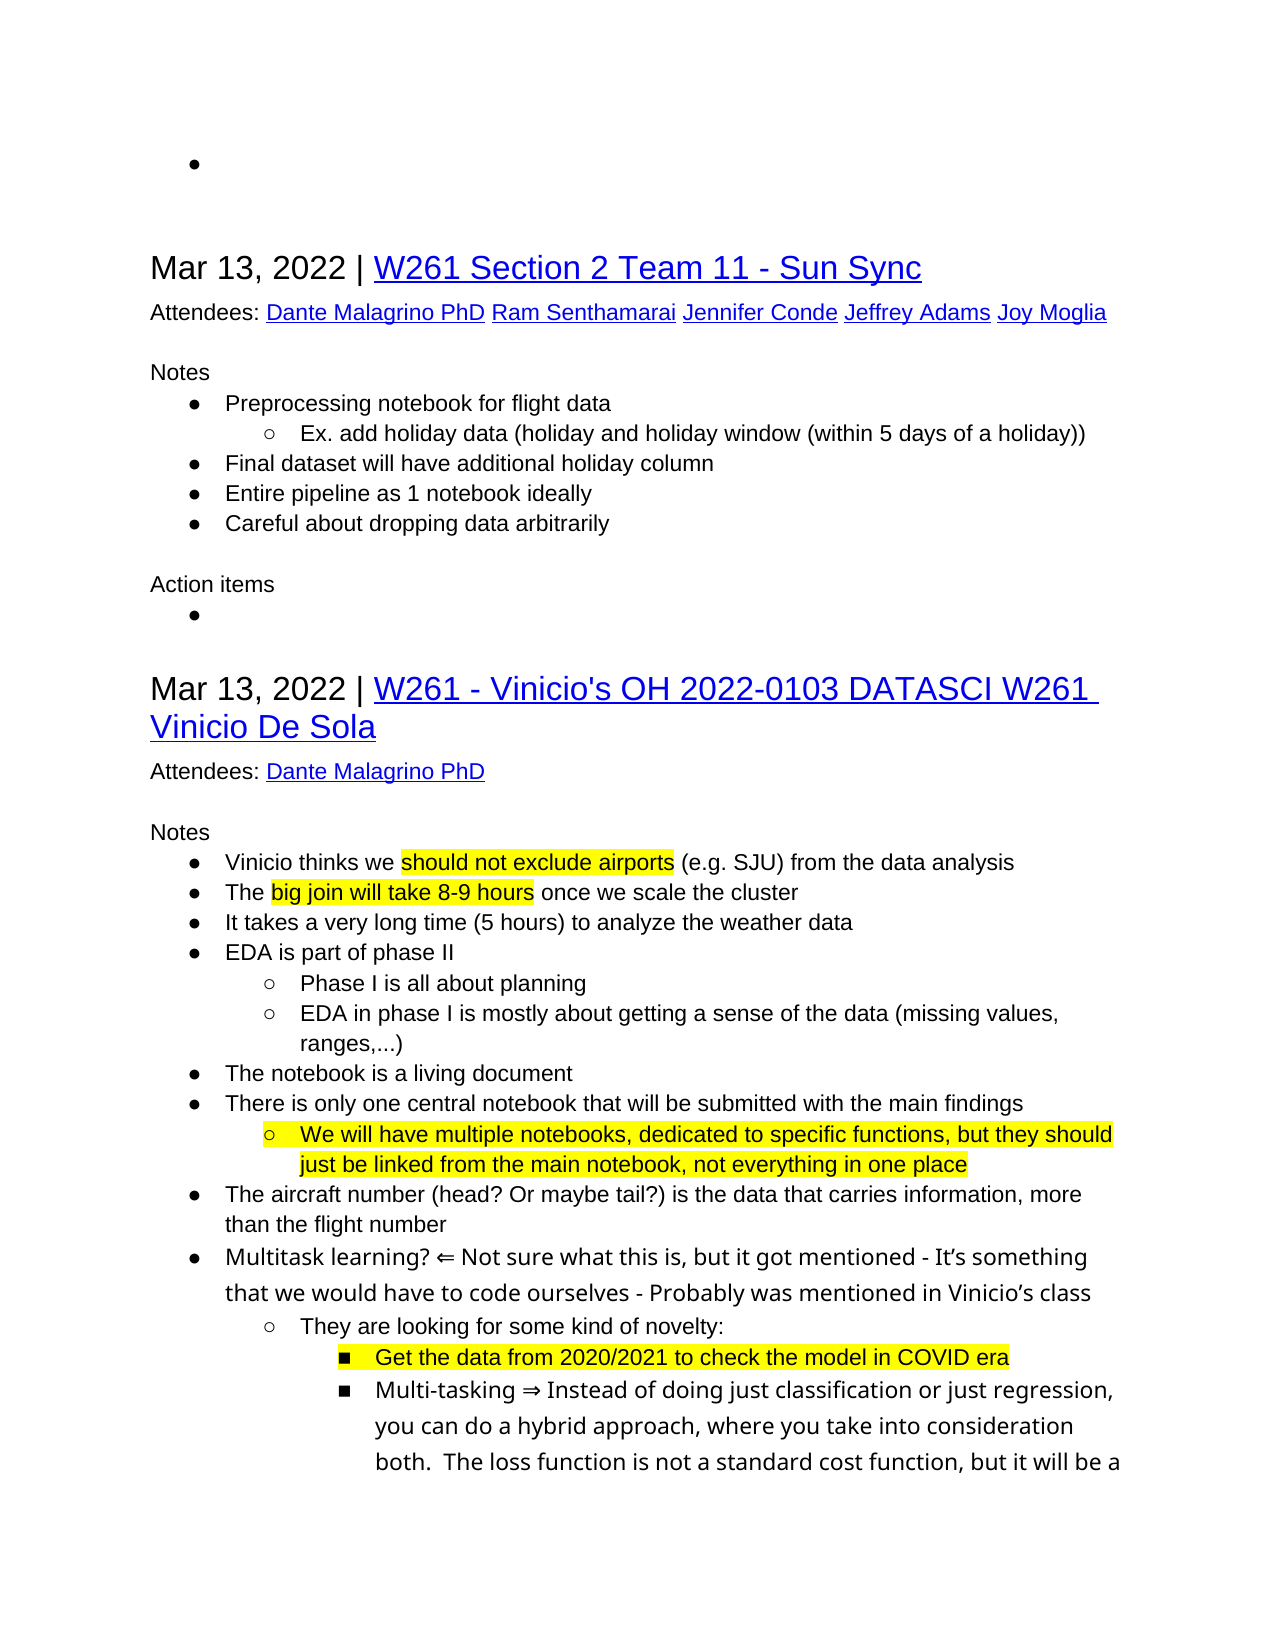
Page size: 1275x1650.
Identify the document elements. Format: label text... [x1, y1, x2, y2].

list Ex. add holiday data (holiday and holiday window (within 5 days of a holiday)) [262, 420, 1125, 446]
text Attendees: Dante Malagrino PhD [150, 758, 1125, 784]
list There is only one central notebook that will be submitted with the main findings [187, 1090, 1125, 1117]
list EDA is part of phase II [187, 939, 1125, 966]
list Final dataset will have additional holiday column [187, 450, 1125, 476]
list Entire pipeline as 1 notebook ideally [187, 480, 1125, 506]
list The notebook is a living document [187, 1060, 1125, 1086]
list The big join will take 8-9 hours once we scale the cluster [534, 879, 1125, 905]
list Preprocessing notebook for flight data [187, 389, 1125, 416]
text Notes [150, 359, 1125, 386]
list The aircraft number (head? Or maybe tail?) is the data that carries information, more than the flight number [187, 1181, 1125, 1237]
list Vinicio thinks we should not exclude airports (e.g. SJU) from the data analysis [187, 849, 401, 875]
text Action items [150, 571, 1125, 597]
subtitle Mar 13, 2022 | W261 - Vinicio's OH 2022-0103 DATASCI W261 Vinicio De Sola [150, 669, 1125, 746]
list Vinicio thinks we should not exclude airports (e.g. SJU) from the data analysis [674, 849, 1125, 875]
subtitle Mar 13, 2022 | W261 Section 2 Team 11 - Sun Sync [150, 248, 1125, 286]
list Multitask learning? ⇐ Not sure what this is, but it got mentioned - It’s something that we would have to code ourselves - Probably was mentioned in Vinicio’s class [187, 1241, 1125, 1308]
list EDA in phase I is mostly about getting a sense of the data (missing values, ranges,...) [262, 1000, 1125, 1056]
text Notes [150, 818, 1125, 845]
list It takes a very long time (5 hours) to analyze the weather data [187, 909, 1125, 935]
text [150, 299, 1125, 325]
list They are looking for some kind of novelty: [262, 1313, 1125, 1339]
list Phase I is all about planning [262, 969, 1125, 996]
list Get the data from 2020/2021 to check the model in COVID era [337, 1343, 1125, 1370]
list We will have multiple notebooks, dedicated to specific functions, but they should just be linked from the main notebook, not everything in one place [262, 1121, 1125, 1177]
list Careful about dropping data arbitrarily [187, 510, 1125, 537]
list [337, 1374, 1125, 1477]
